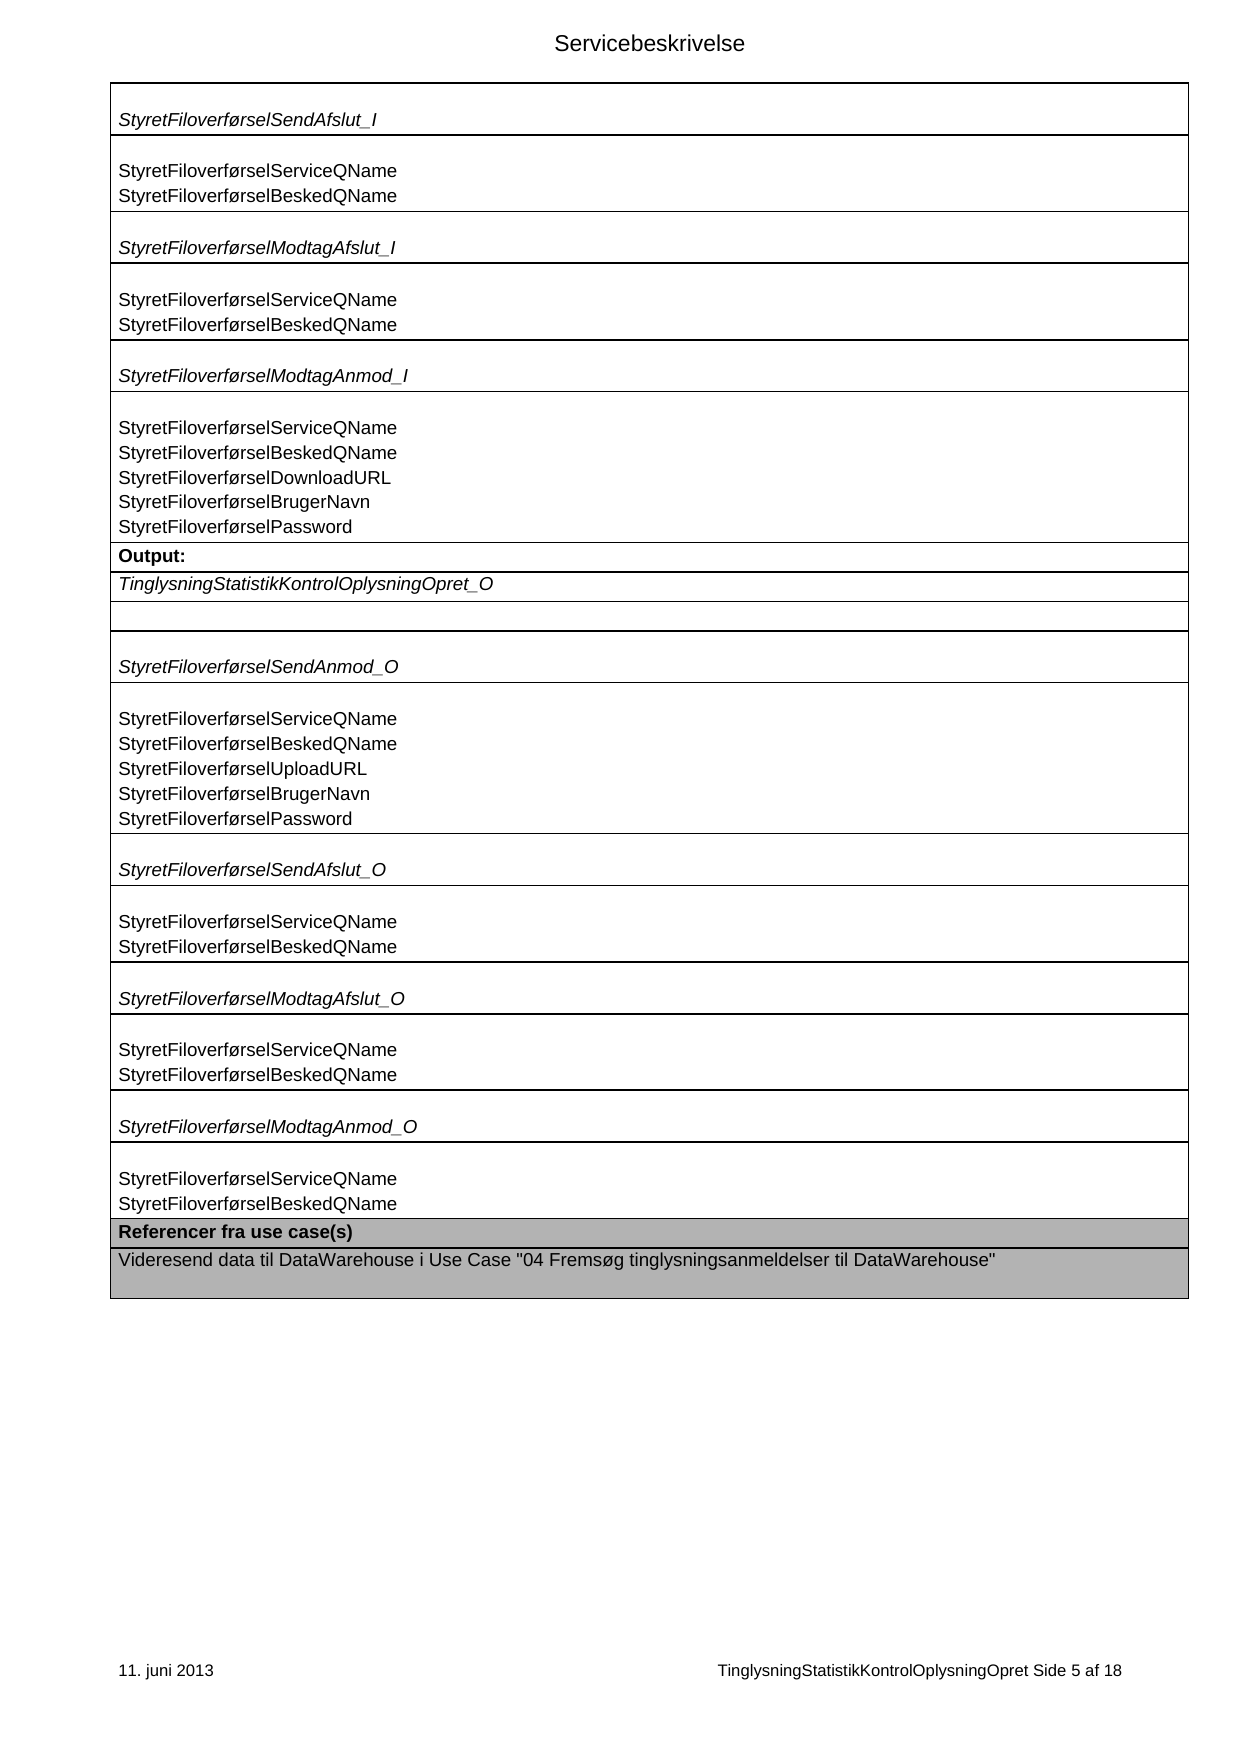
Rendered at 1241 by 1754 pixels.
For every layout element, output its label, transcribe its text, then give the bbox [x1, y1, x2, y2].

table_cell Referencer fra use case(s) [111, 1219, 1188, 1247]
table_cell TinglysningStatistikKontrolOplysningOpret_O [111, 573, 1188, 601]
table_cell Output: [111, 543, 1188, 571]
table_cell Videresend data til DataWarehouse i Use Case "04 Fremsøg tinglysningsanmeldelser til DataWarehouse" [111, 1249, 1188, 1298]
table_cell StyretFiloverførselModtagAnmod_I [111, 341, 1188, 391]
table_cell StyretFiloverførselModtagAfslut_O [111, 963, 1188, 1013]
table_cell StyretFiloverførselSendAfslut_O [111, 834, 1188, 884]
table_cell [111, 264, 1188, 339]
table_cell StyretFiloverførselServiceQName StyretFiloverførselBeskedQName StyretFiloverførselUploadURL StyretFiloverførselBrugerNavn StyretFiloverførselPassword [111, 683, 1188, 833]
table_cell StyretFiloverførselModtagAfslut_I [111, 212, 1188, 262]
table_cell StyretFiloverførselServiceQName StyretFiloverførselBeskedQName [111, 886, 1188, 961]
table_cell StyretFiloverførselServiceQName StyretFiloverførselBeskedQName [111, 1143, 1188, 1218]
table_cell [111, 136, 1188, 211]
table_cell StyretFiloverførselSendAfslut_I [111, 84, 1188, 134]
table_cell [111, 602, 1188, 630]
table_cell StyretFiloverførselServiceQName StyretFiloverførselBeskedQName StyretFiloverførselDownloadURL StyretFiloverførselBrugerNavn StyretFiloverførselPassword [111, 392, 1188, 542]
table_cell StyretFiloverførselServiceQName StyretFiloverførselBeskedQName [111, 1015, 1188, 1089]
table_cell StyretFiloverførselSendAnmod_O [111, 632, 1188, 682]
table_cell StyretFiloverførselModtagAnmod_O [111, 1091, 1188, 1141]
